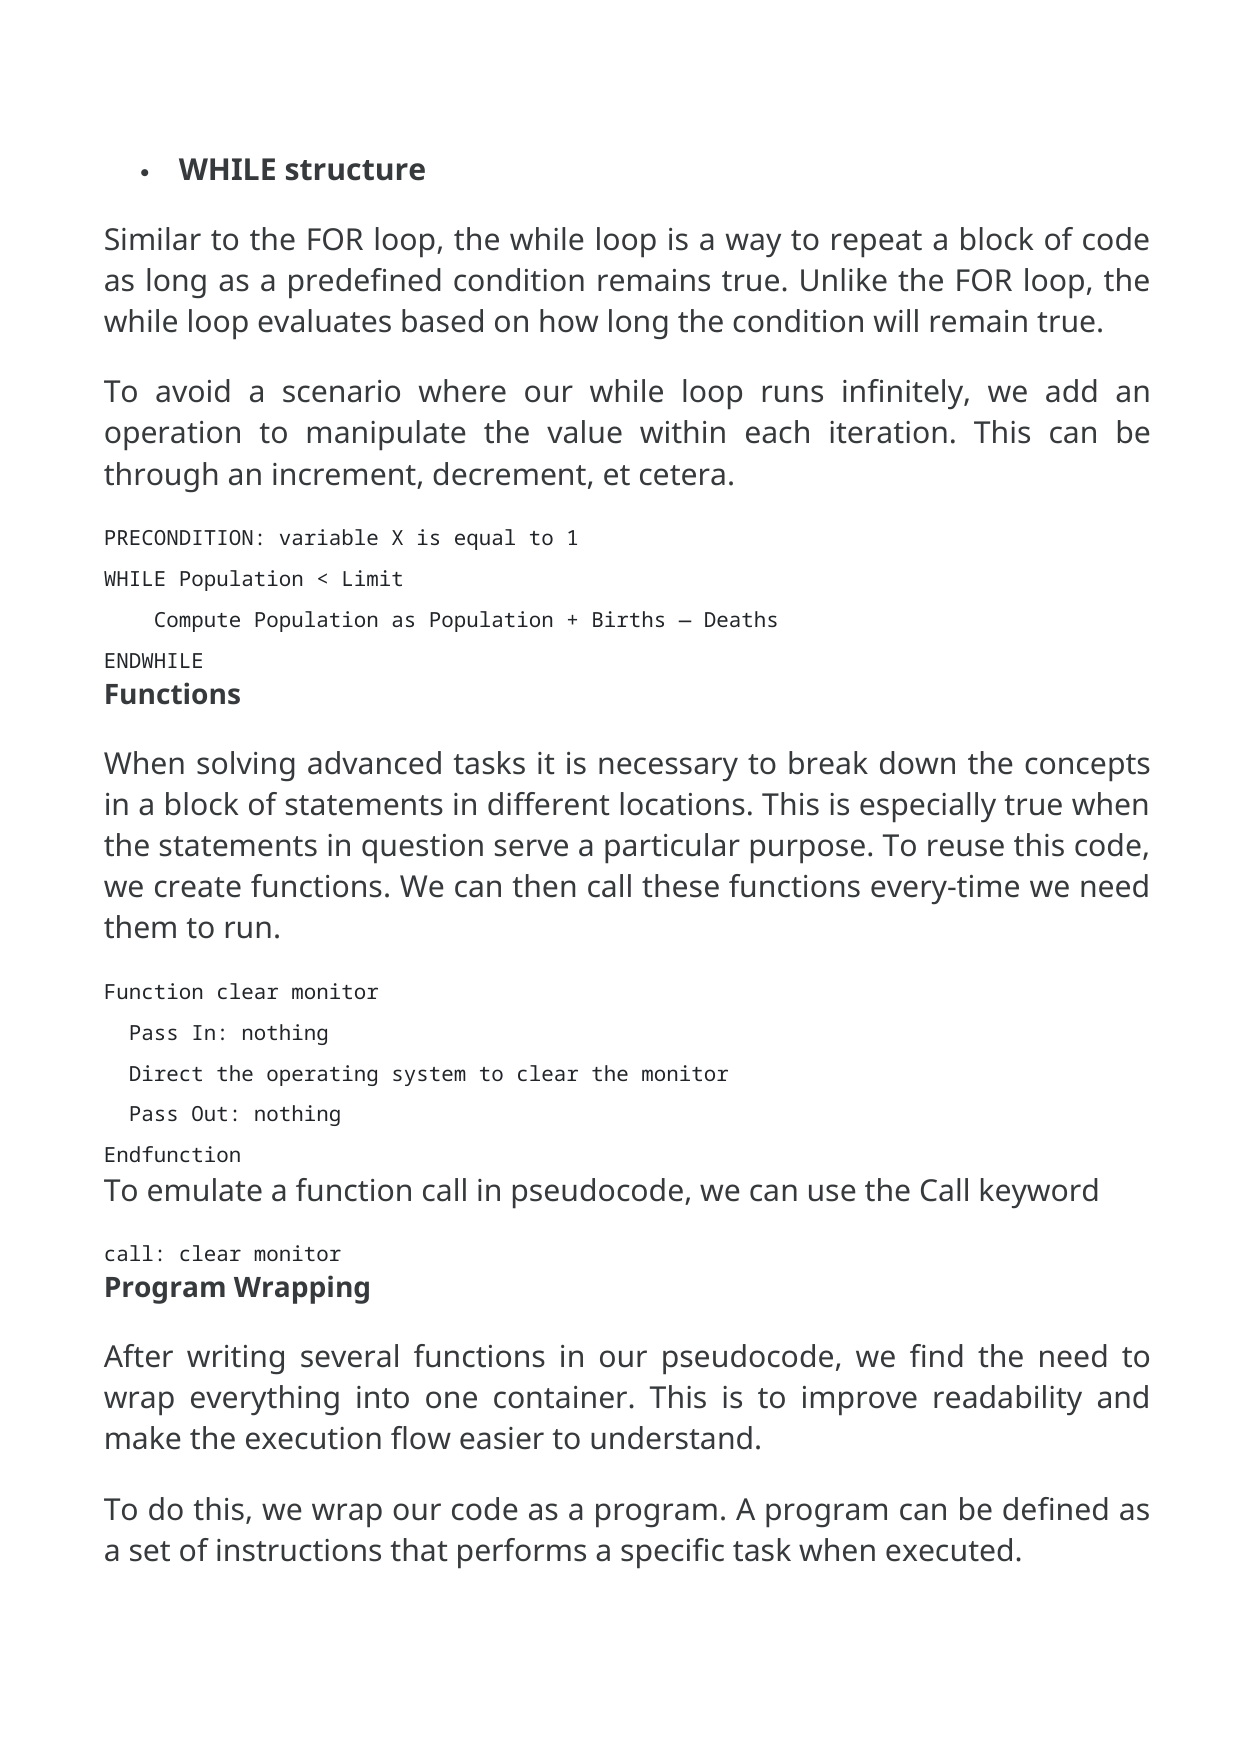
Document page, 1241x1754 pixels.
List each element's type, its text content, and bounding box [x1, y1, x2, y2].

text After writing several functions in our pseudocode, we find the need to wrap everything into one container. This is to improve readability and make the execution flow easier to understand. [103, 1335, 1152, 1459]
text Compute Population as Population + Births — Deaths [103, 605, 1152, 633]
text PRECONDITION: variable X is equal to 1 [103, 523, 1152, 552]
text ENDWHILE [103, 646, 1152, 674]
text Function clear monitor [103, 977, 1152, 1005]
text Pass In: nothing [103, 1018, 1152, 1046]
subtitle Functions [103, 674, 1152, 713]
subtitle Program Wrapping [103, 1268, 1152, 1306]
text To do this, we wrap our code as a program. A program can be defined as a set of instructions that performs a specific task when executed. [103, 1488, 1152, 1570]
text To emulate a function call in pseudocode, we can use the Call keyword [103, 1169, 1152, 1210]
text Similar to the FOR loop, the while loop is a way to repeat a block of code as long as a predefined condition remains true. Unlike the FOR loop, the while loop evaluates based on how long the condition will remain true. [103, 218, 1152, 341]
text WHILE Population < Limit [103, 564, 1152, 592]
text Direct the operating system to clear the monitor [103, 1059, 1152, 1087]
text Endfunction [103, 1141, 1152, 1169]
text To avoid a scenario where our while loop runs infinitely, we add an operation to manipulate the value within each iteration. This can be through an increment, decrement, et cetera. [103, 371, 1152, 494]
list WHILE structure [141, 148, 1152, 189]
text call: clear monitor [103, 1239, 1152, 1268]
text Pass Out: nothing [103, 1099, 1152, 1128]
text When solving advanced tasks it is necessary to break down the concepts in a block of statements in different locations. This is especially true when the statements in question serve a particular purpose. To reuse this code, we create functions. We can then call these functions every-time we need them to run. [103, 742, 1152, 948]
